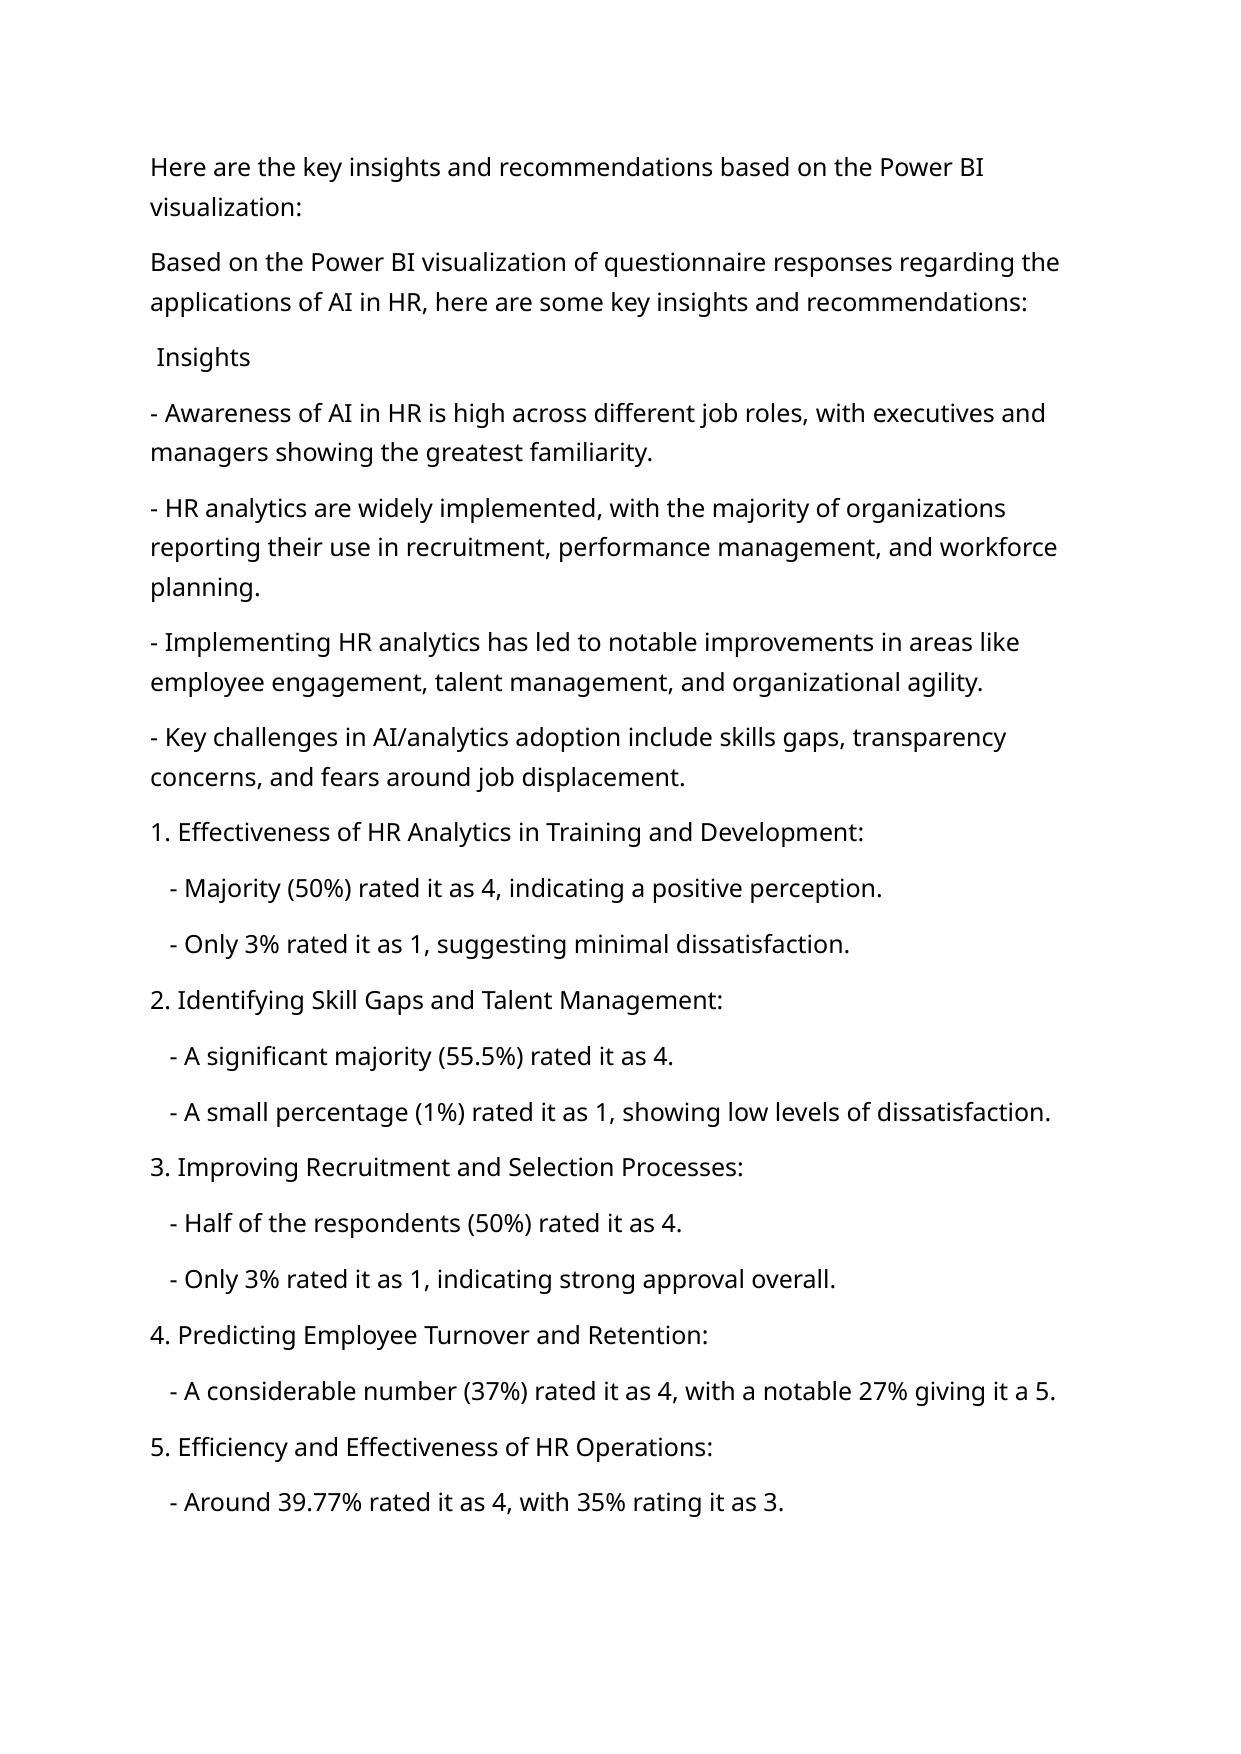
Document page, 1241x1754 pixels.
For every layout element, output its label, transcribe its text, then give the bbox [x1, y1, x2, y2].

text 3. Improving Recruitment and Selection Processes: [150, 1150, 1090, 1184]
text - Key challenges in AI/analytics adoption include skills gaps, transparency concerns, and fears around job displacement. [150, 720, 1090, 793]
text - Half of the respondents (50%) rated it as 4. [150, 1206, 1090, 1240]
text - Awareness of AI in HR is high across different job roles, with executives and managers showing the greatest familiarity. [150, 396, 1090, 469]
text - Majority (50%) rated it as 4, indicating a positive perception. [150, 871, 1090, 905]
text Insights [150, 340, 1090, 374]
text - Only 3% rated it as 1, suggesting minimal dissatisfaction. [150, 927, 1090, 961]
text - A considerable number (37%) rated it as 4, with a notable 27% giving it a 5. [150, 1373, 1090, 1407]
text - Around 39.77% rated it as 4, with 35% rating it as 3. [150, 1485, 1090, 1519]
text 2. Identifying Skill Gaps and Talent Management: [150, 982, 1090, 1017]
text Based on the Power BI visualization of questionnaire responses regarding the applications of AI in HR, here are some key insights and recommendations: [150, 245, 1090, 318]
text - Implementing HR analytics has led to notable improvements in areas like employee engagement, talent management, and organizational agility. [150, 625, 1090, 698]
text - Only 3% rated it as 1, indicating strong approval overall. [150, 1262, 1090, 1296]
text - A small percentage (1%) rated it as 1, showing low levels of dissatisfaction. [150, 1094, 1090, 1128]
text - A significant majority (55.5%) rated it as 4. [150, 1038, 1090, 1072]
text 1. Effectiveness of HR Analytics in Training and Development: [150, 815, 1090, 849]
text 5. Efficiency and Effectiveness of HR Operations: [150, 1429, 1090, 1463]
text 4. Predicting Employee Turnover and Retention: [150, 1317, 1090, 1352]
text - HR analytics are widely implemented, with the majority of organizations reporting their use in recruitment, performance management, and workforce planning. [150, 491, 1090, 603]
text Here are the key insights and recommendations based on the Power BI visualization: [150, 150, 1090, 223]
